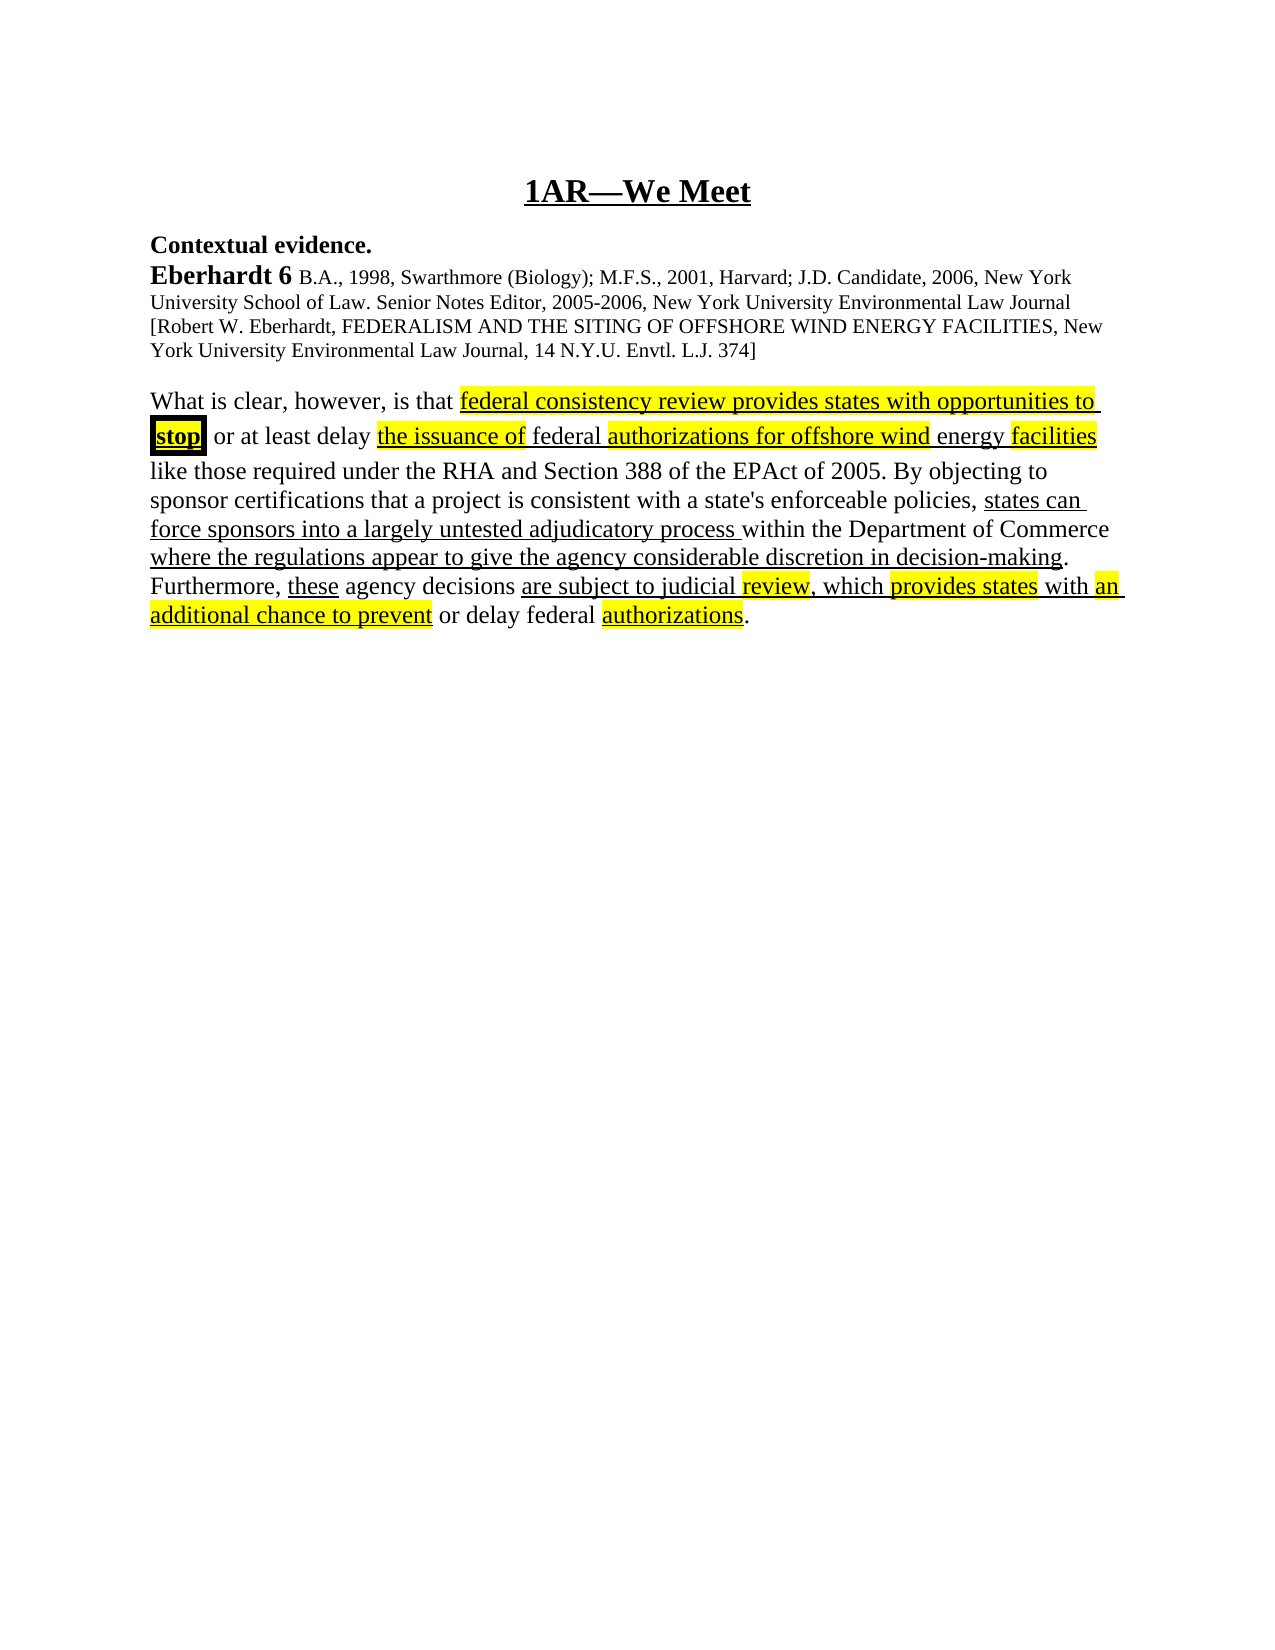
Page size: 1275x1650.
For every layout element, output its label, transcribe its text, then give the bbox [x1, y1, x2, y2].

subtitle 1AR—We Meet [150, 171, 1125, 209]
text Eberhardt 6 B.A., 1998, Swarthmore (Biology); M.F.S., 2001, Harvard; J.D. Candidate, 2006, New York University School of Law. Senior Notes Editor, 2005-2006, New York University Environmental Law Journal [Robert W. Eberhardt, FEDERALISM AND THE SITING OF OFFSHORE WIND ENERGY FACILITIES, New York University Environmental Law Journal, 14 N.Y.U. Envtl. L.J. 374] [150, 259, 1125, 362]
subtitle Contextual evidence. [150, 230, 1125, 259]
text What is clear, however, is that federal consistency review provides states with opportunities to stop or at least delay the issuance of federal authorizations for offshore wind energy facilities like those required under the RHA and Section 388 of the EPAct of 2005. By objecting to sponsor certifications that a project is consistent with a state's enforceable policies, states can force sponsors into a largely untested adjudicatory process within the Department of Commerce where the regulations appear to give the agency considerable discretion in decision-making. Furthermore, these agency decisions are subject to judicial review, which provides states with an additional chance to prevent or delay federal authorizations. [150, 386, 1125, 629]
